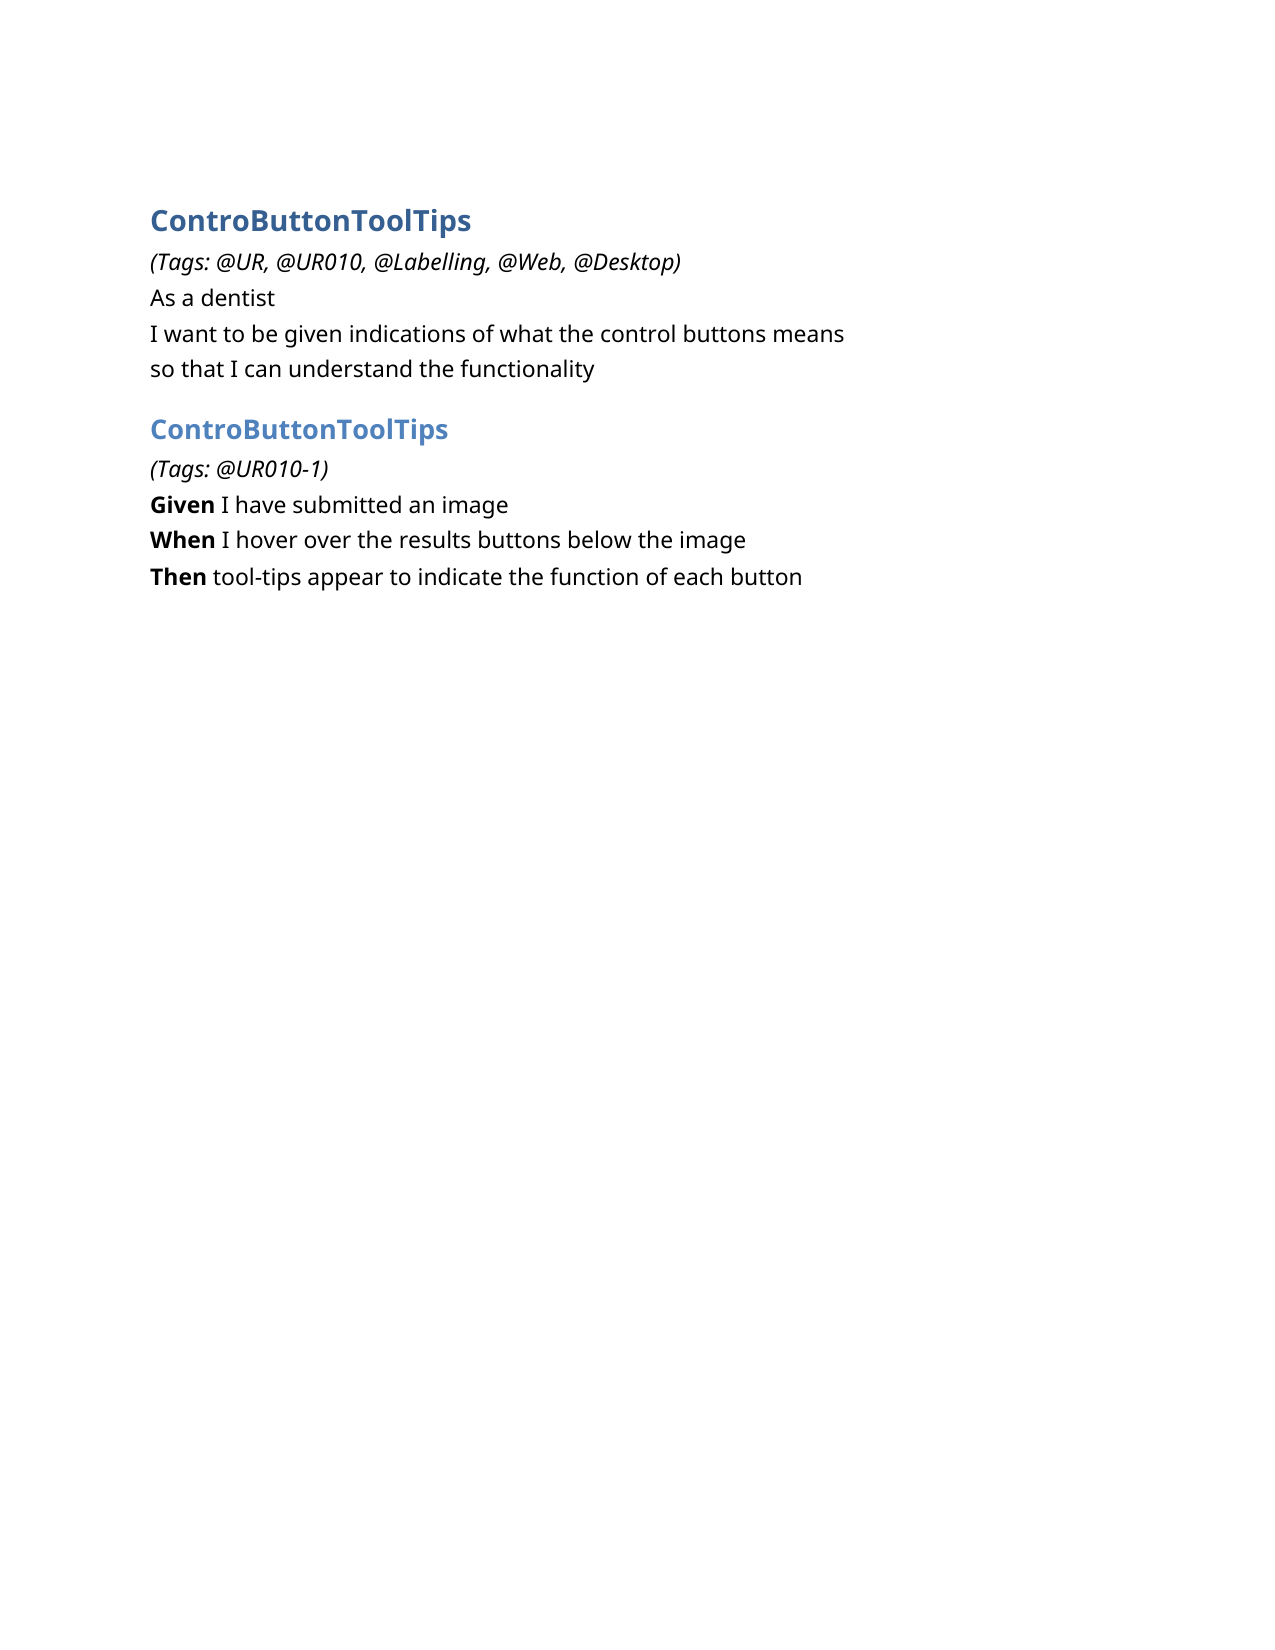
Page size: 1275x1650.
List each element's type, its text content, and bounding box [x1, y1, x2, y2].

text Then tool-tips appear to indicate the function of each button [150, 560, 1125, 592]
text (Tags: @UR, @UR010, @Labelling, @Web, @Desktop) [150, 246, 1125, 277]
text As a dentist [150, 282, 1125, 313]
text so that I can understand the functionality [150, 353, 1125, 385]
text When I hover over the results buttons below the image [150, 524, 1125, 556]
text Given I have submitted an image [150, 488, 1125, 520]
text (Tags: @UR010-1) [150, 453, 1125, 484]
subtitle ControButtonToolTips [150, 410, 1125, 447]
subtitle ControButtonToolTips [150, 200, 1125, 240]
text I want to be given indications of what the control buttons means [150, 317, 1125, 349]
